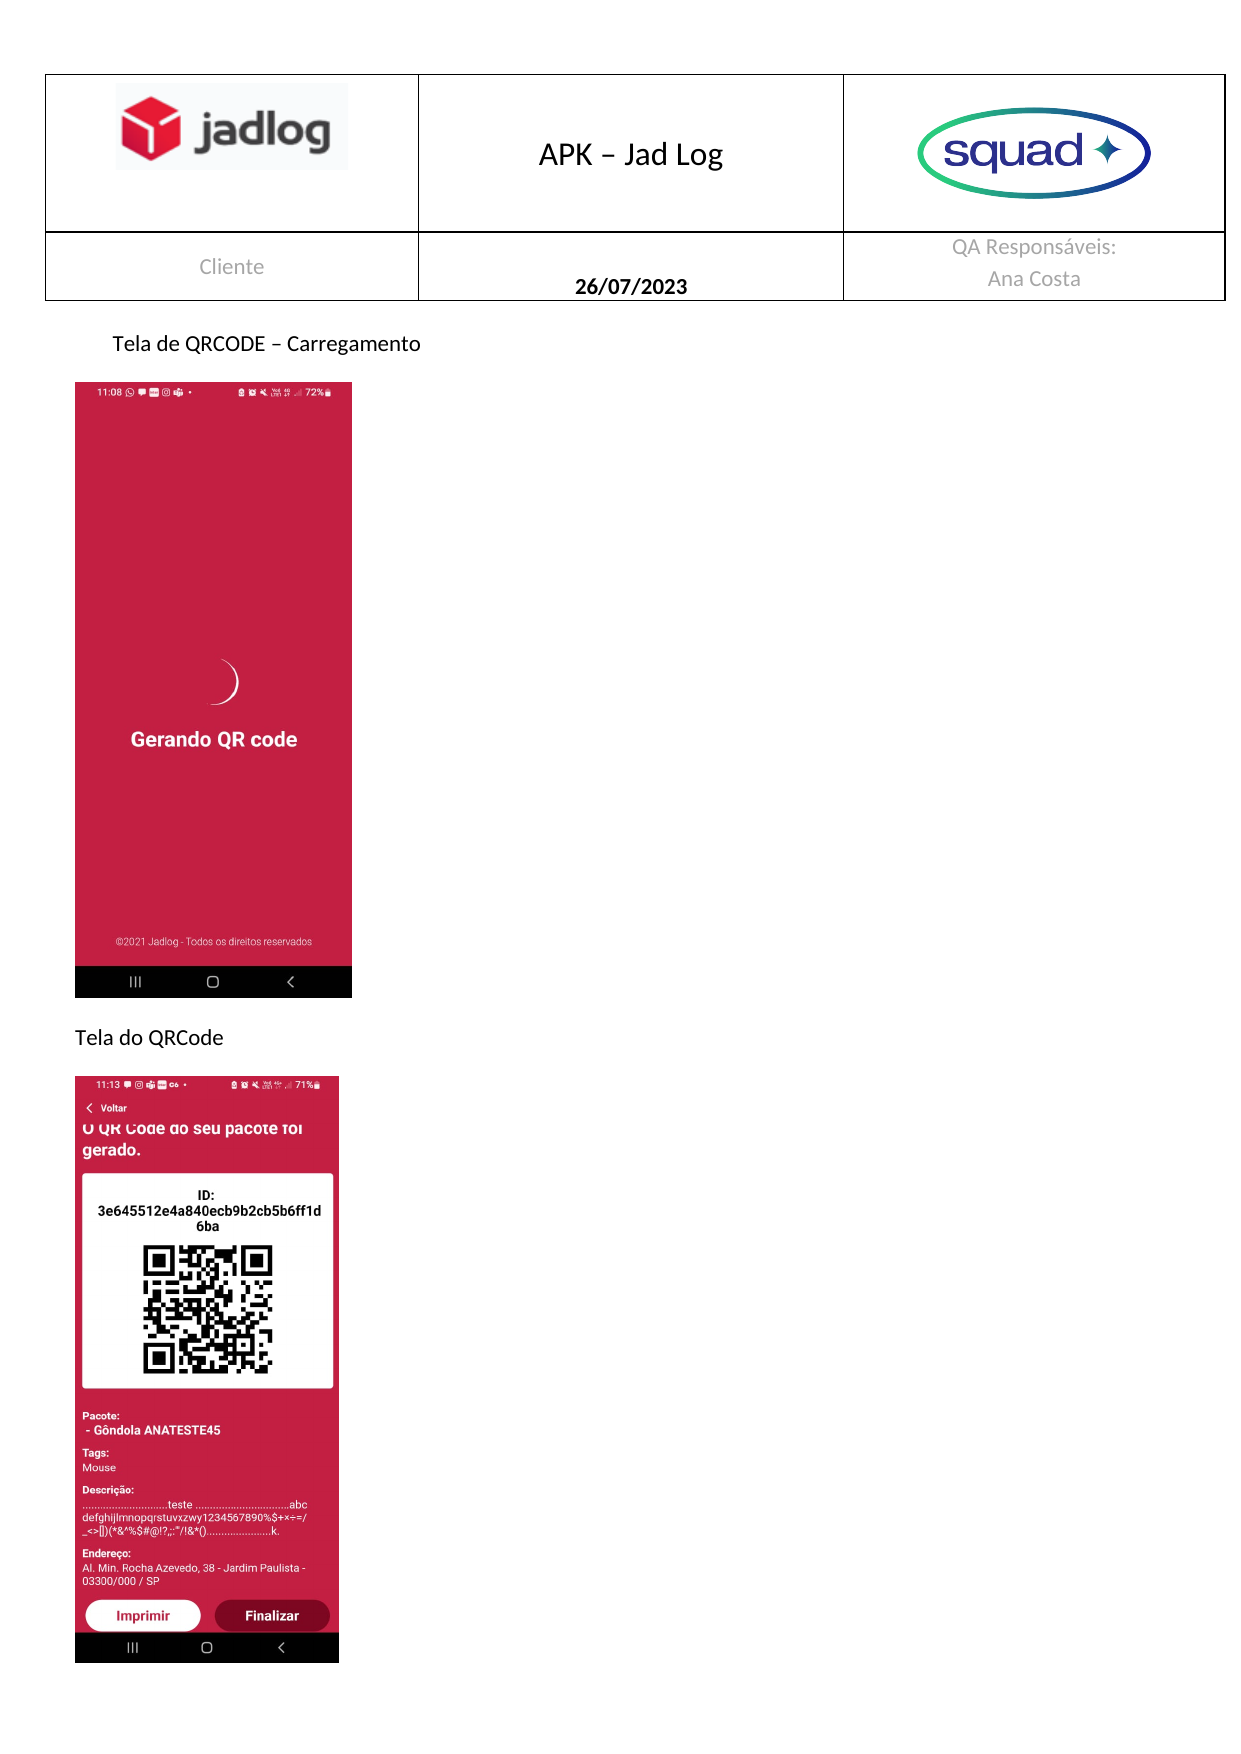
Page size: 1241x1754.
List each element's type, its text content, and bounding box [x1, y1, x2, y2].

picture [75, 382, 352, 998]
text Tela do QRCode [75, 1023, 1165, 1051]
picture [912, 74, 1157, 232]
picture [75, 1076, 339, 1663]
text Tela de QRCODE – Carregamento [112, 329, 1165, 357]
picture [115, 83, 349, 170]
